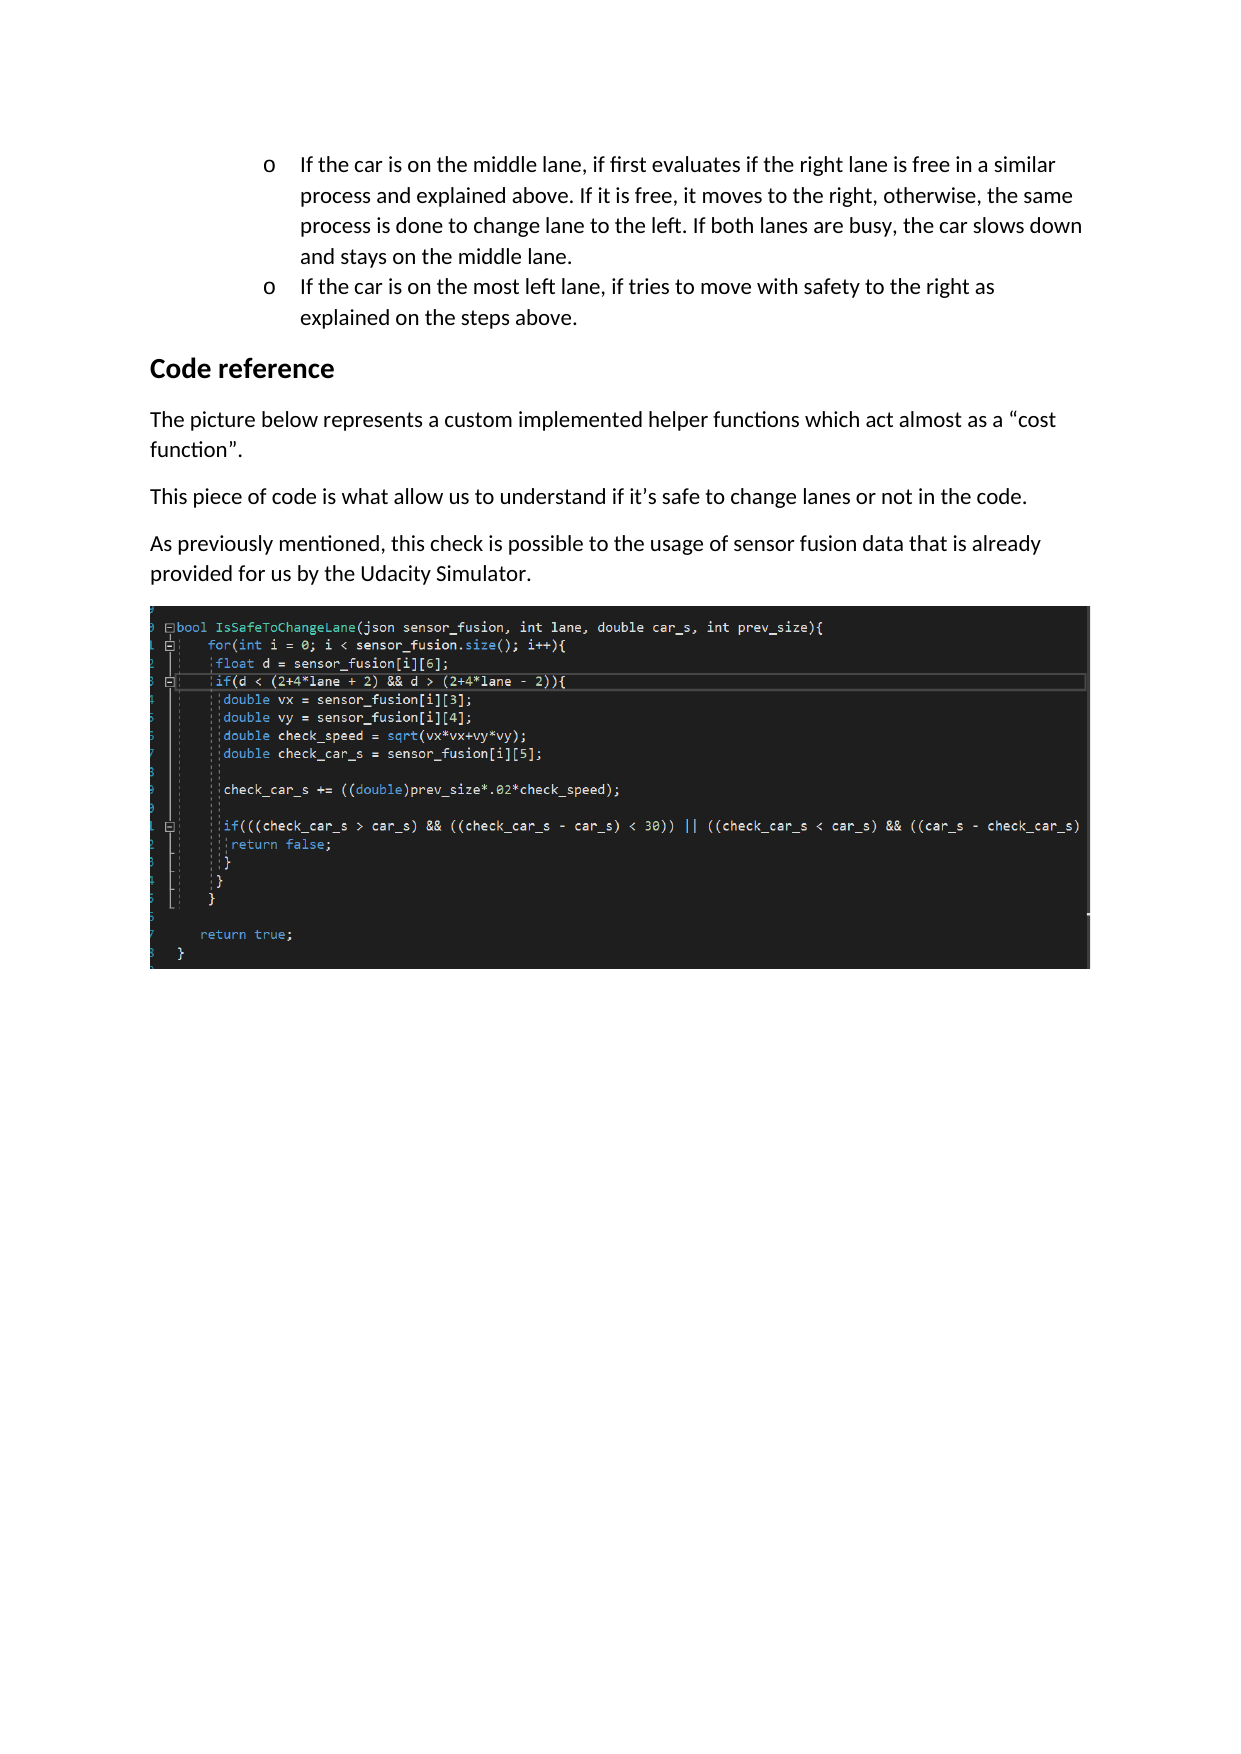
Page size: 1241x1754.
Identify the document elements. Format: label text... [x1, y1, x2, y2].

list If the car is on the middle lane, if first evaluates if the right lane is free in a similar process and explained above. If it is free, it moves to the right, otherwise, the same process is done to change lane to the left. If both lanes are busy, the car slows down and stays on the middle lane. [262, 150, 1090, 270]
picture [150, 606, 1091, 969]
text Code reference [150, 350, 1090, 386]
text As previously mentioned, this check is possible to the usage of sensor fusion data that is already provided for us by the Udacity Simulator. [150, 529, 1090, 587]
list If the car is on the most left lane, if tries to move with safety to the right as explained on the steps above. [262, 272, 1090, 331]
text The picture below represents a custom implemented helper functions which act almost as a “cost function”. [150, 405, 1090, 463]
text This piece of code is what allow us to understand if it’s safe to change lanes or not in the code. [150, 482, 1090, 510]
